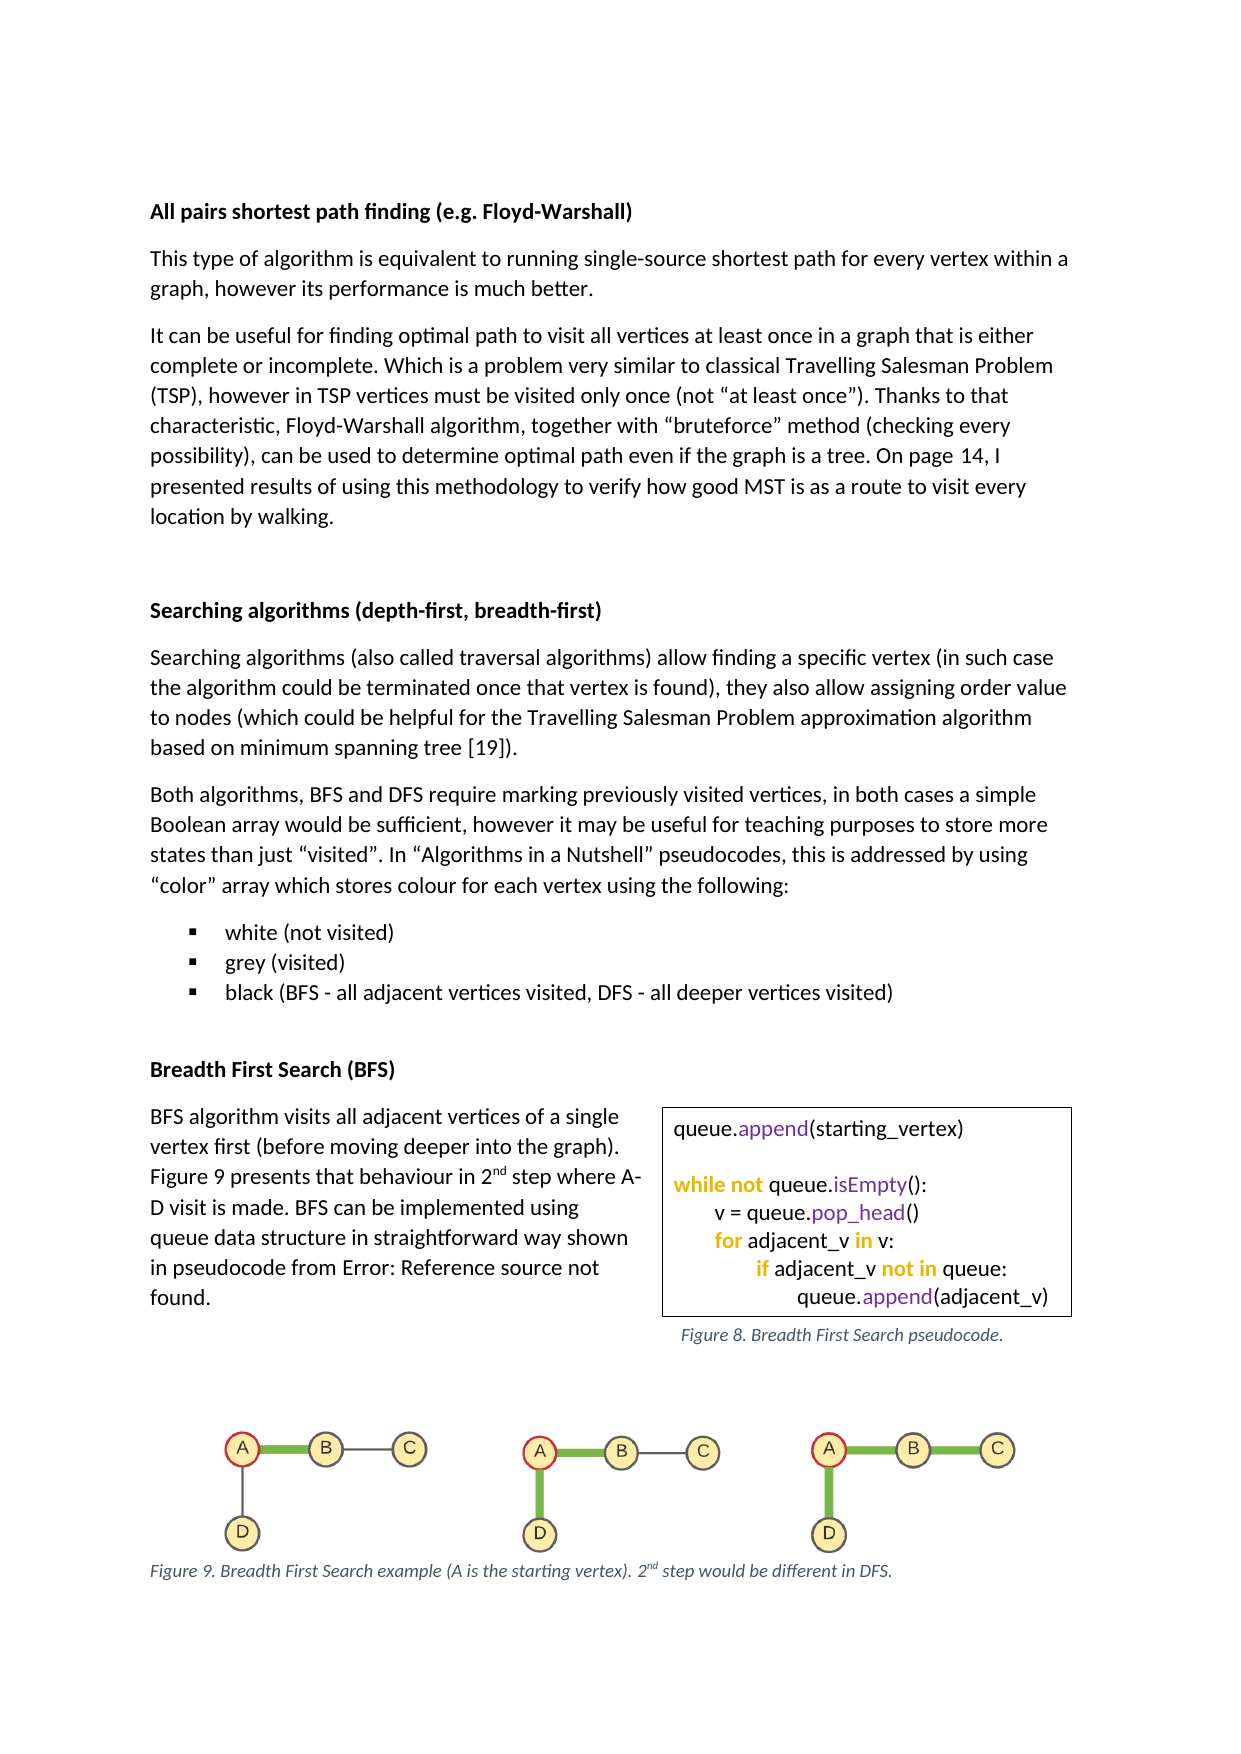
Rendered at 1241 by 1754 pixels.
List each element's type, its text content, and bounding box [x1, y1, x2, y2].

picture [519, 1434, 722, 1554]
text All pairs shortest path finding (e.g. Floyd-Warshall) [150, 197, 1090, 225]
text This type of algorithm is equivalent to running single-source shortest path for every vertex within a graph, however its performance is much better. [150, 244, 1090, 302]
table_header queue.append(starting_vertex) while not queue.isEmpty(): v = queue.pop_head() for adjacent_v in v: if adjacent_v not in queue: queue.append(adjacent_v) [663, 1108, 1071, 1316]
text Searching algorithms (depth-first, breadth-first) [150, 596, 1090, 624]
list white (not visited) [187, 918, 1090, 946]
picture [221, 1430, 432, 1554]
picture [808, 1430, 1018, 1554]
text BFS algorithm visits all adjacent vertices of a single vertex first (before moving deeper into the graph). Figure 9 presents that behaviour in 2nd step where A-D visit is made. BFS can be implemented using queue data structure in straightforward way shown in pseudocode from Figure 8. [150, 1102, 1090, 1311]
text It can be useful for finding optimal path to visit all vertices at least once in a graph that is either complete or incomplete. Which is a problem very similar to classical Travelling Salesman Problem (TSP), however in TSP vertices must be visited only once (not “at least once”). Thanks to that characteristic, Floyd-Warshall algorithm, together with “bruteforce” method (checking every possibility), can be used to determine optimal path even if the graph is a tree. On page 14, I presented results of using this methodology to verify how good MST is as a route to visit every location by walking. [150, 321, 1090, 530]
list black (BFS - all adjacent vertices visited, DFS - all deeper vertices visited) [187, 978, 1090, 1006]
table_header [150, 1424, 1089, 1559]
text Both algorithms, BFS and DFS require marking previously visited vertices, in both cases a simple Boolean array would be sufficient, however it may be useful for teaching purposes to store more states than just “visited”. In “Algorithms in a Nutshell” pseudocodes, this is addressed by using “color” array which stores colour for each vertex using the following: [150, 780, 1090, 899]
list grey (visited) [187, 948, 1090, 976]
text Breadth First Search (BFS) [150, 1055, 1090, 1083]
text Searching algorithms (also called traversal algorithms) allow finding a specific vertex (in such case the algorithm could be terminated once that vertex is found), they also allow assigning order value to nodes (which could be helpful for the Travelling Salesman Problem approximation algorithm based on minimum spanning tree ). [150, 643, 1090, 761]
